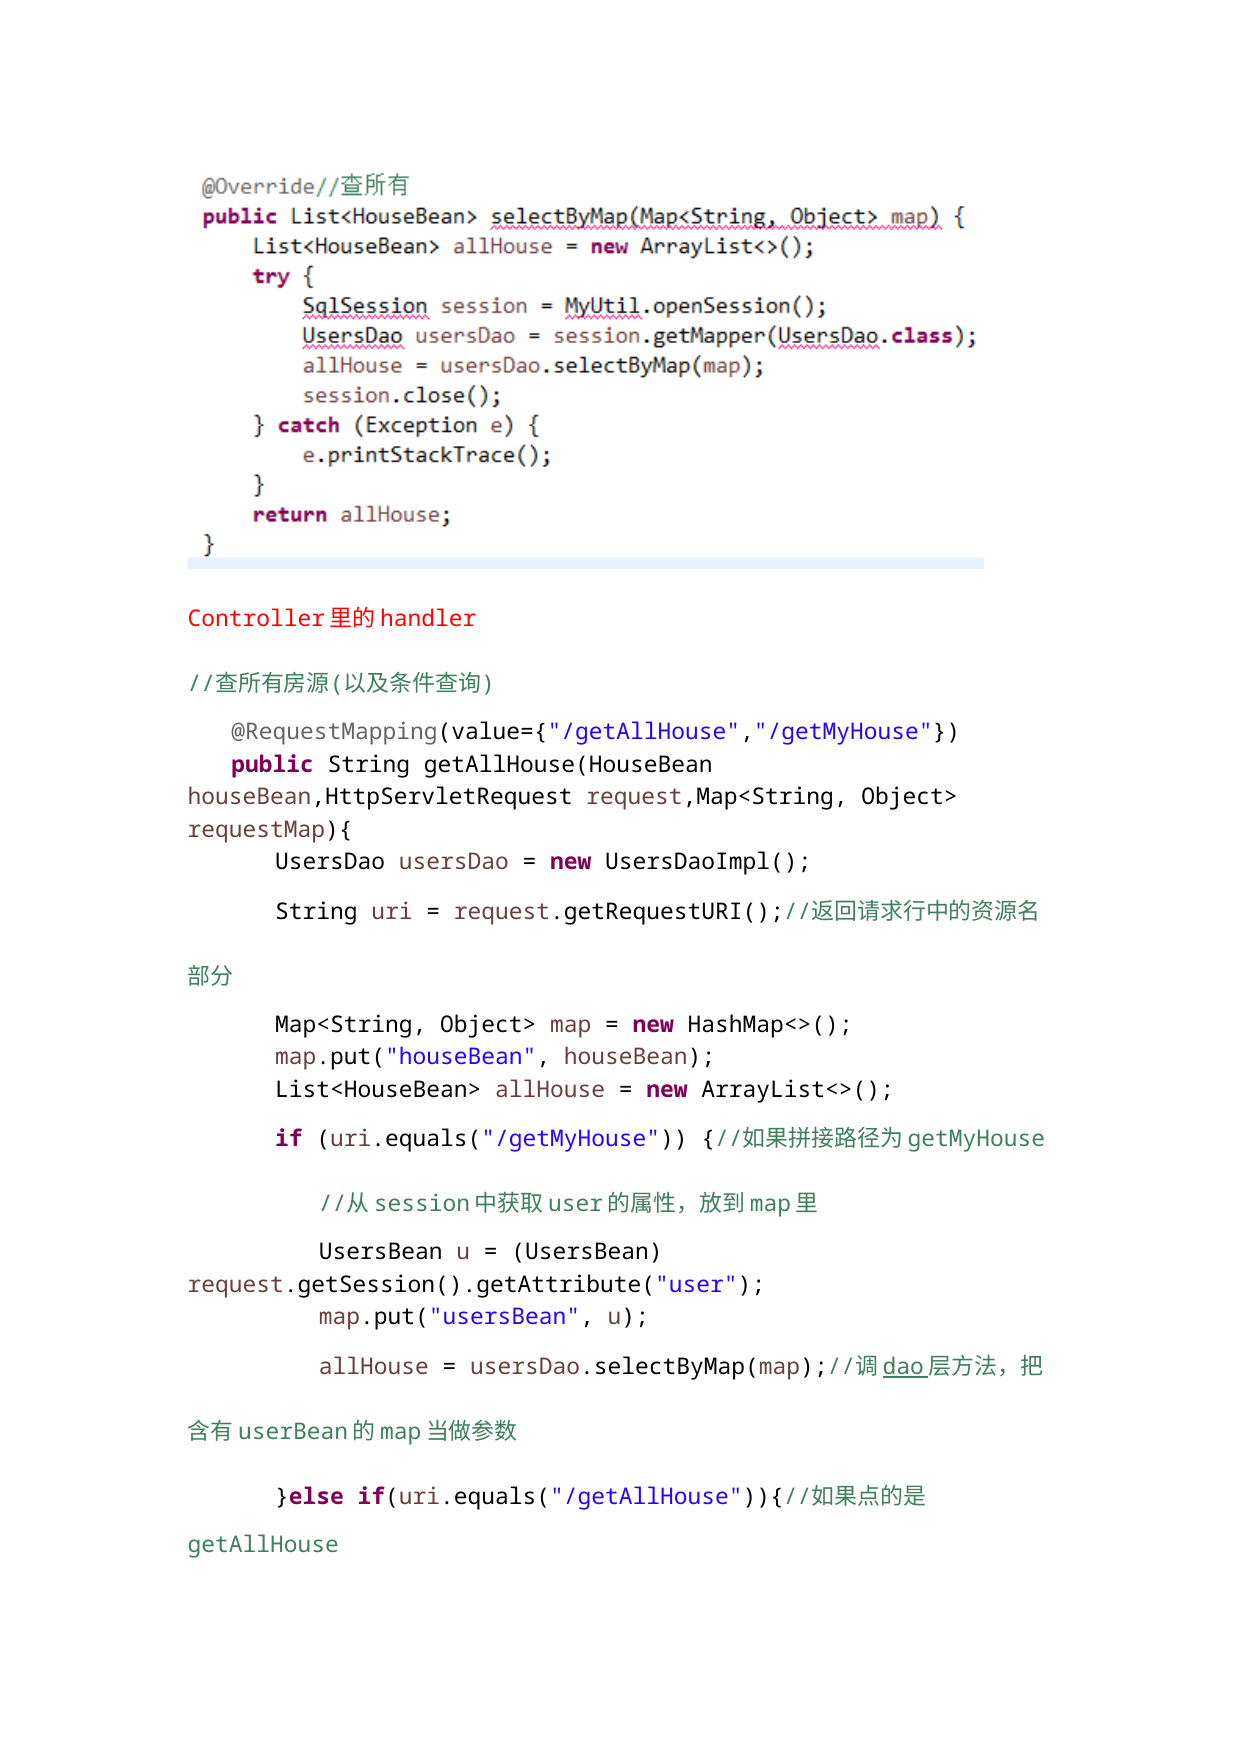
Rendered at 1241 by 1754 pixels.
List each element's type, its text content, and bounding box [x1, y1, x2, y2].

text map.put("houseBean", houseBean); [187, 1039, 1053, 1072]
text Map<String, Object> map = new HashMap<>(); [187, 1007, 1053, 1039]
text //查所有房源(以及条件查询) [187, 649, 1053, 714]
text Controller里的handler [187, 584, 1053, 649]
text //从session中获取user的属性，放到map里 [187, 1169, 1053, 1234]
text map.put("usersBean", u); [187, 1299, 1053, 1332]
text UsersBean u = (UsersBean) request.getSession().getAttribute("user"); [187, 1234, 1053, 1299]
picture [187, 162, 985, 569]
text List<HouseBean> allHouse = new ArrayList<>(); [187, 1072, 1053, 1104]
text if (uri.equals("/getMyHouse")) {//如果拼接路径为getMyHouse [187, 1104, 1053, 1169]
text UsersDao usersDao = new UsersDaoImpl(); [187, 844, 1053, 877]
text public String getAllHouse(HouseBean houseBean,HttpServletRequest request,Map<String, Object> requestMap){ [187, 747, 1053, 844]
text allHouse = usersDao.selectByMap(map);//调dao层方法，把含有userBean的map当做参数 [187, 1332, 1053, 1462]
text @RequestMapping(value={"/getAllHouse","/getMyHouse"}) [187, 714, 1053, 747]
text }else if(uri.equals("/getAllHouse")){//如果点的是getAllHouse [187, 1462, 1053, 1559]
text String uri = request.getRequestURI();//返回请求行中的资源名部分 [187, 877, 1053, 1007]
